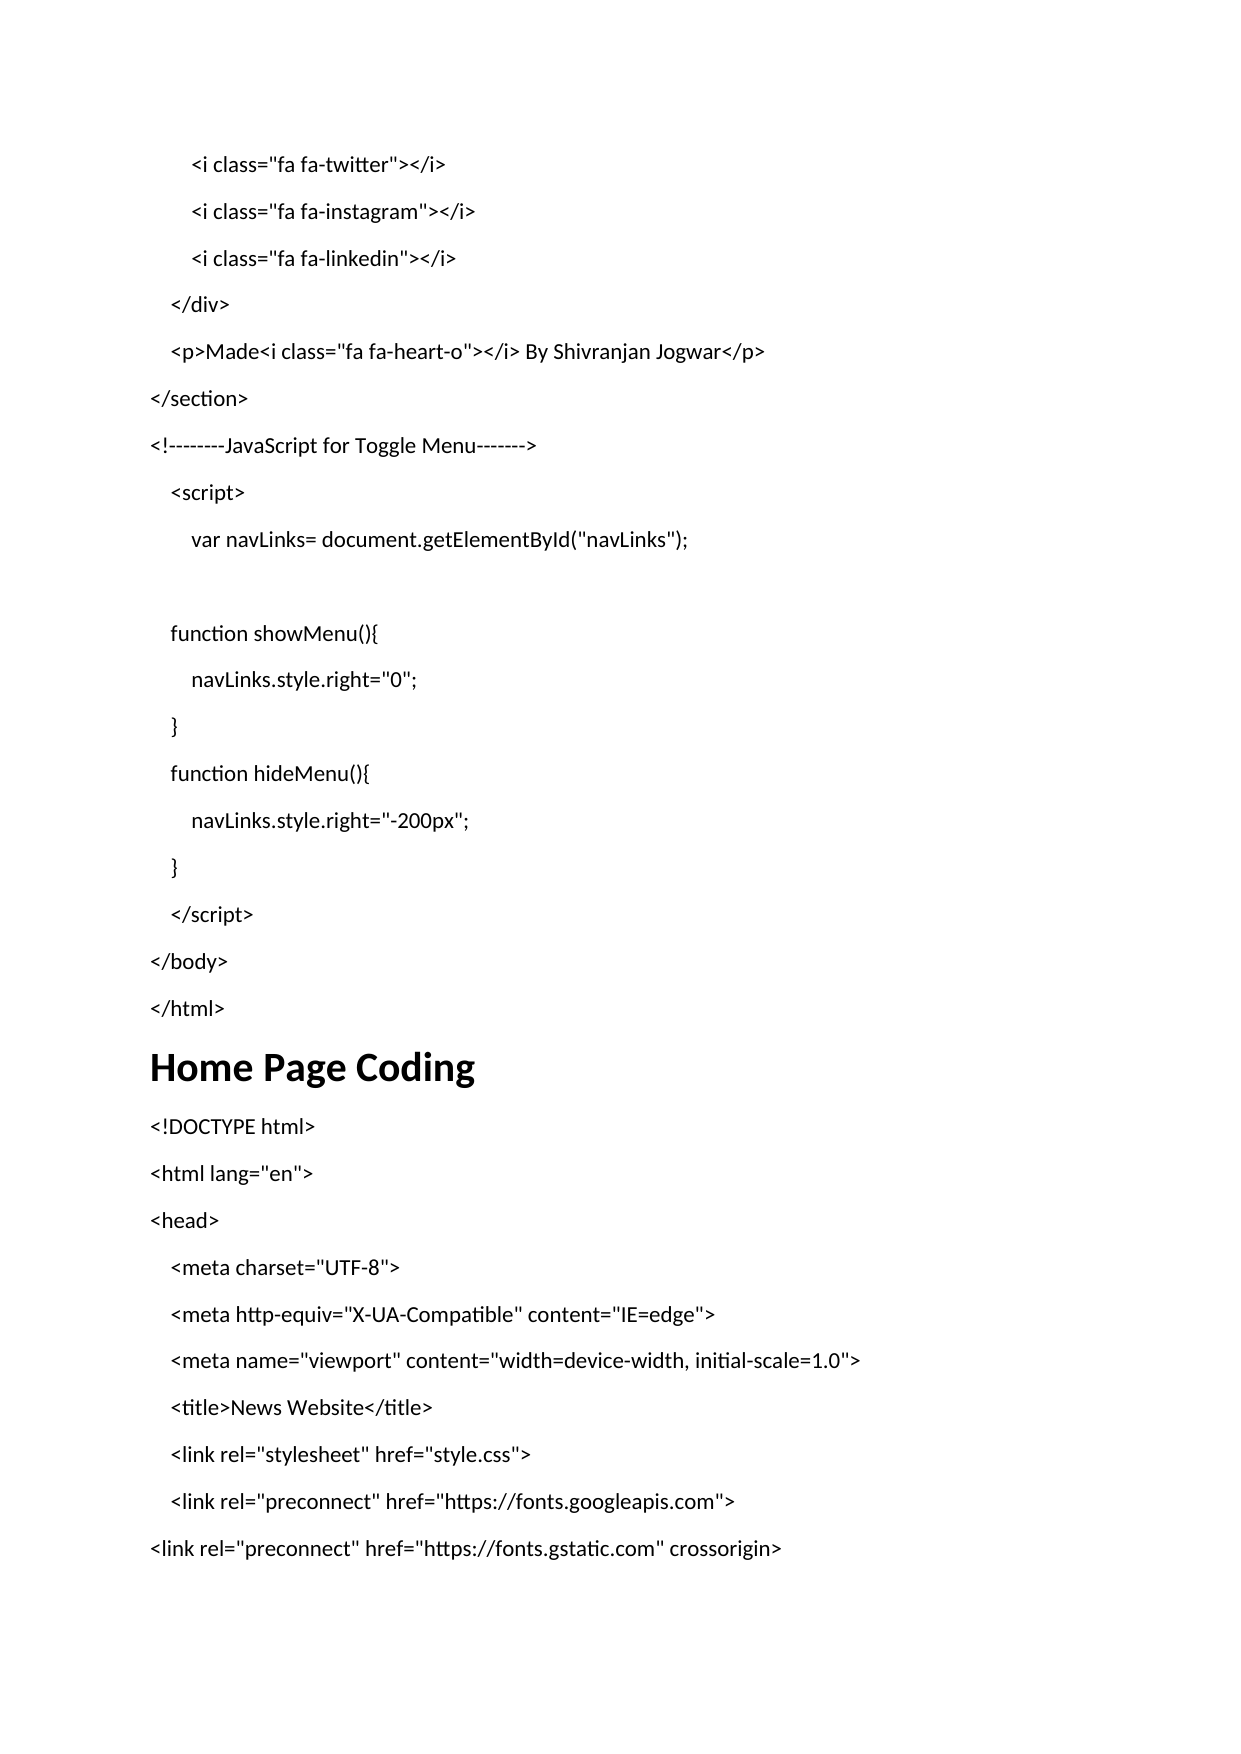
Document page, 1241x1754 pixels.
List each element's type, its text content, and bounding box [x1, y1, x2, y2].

text navLinks.style.right="-200px"; [150, 806, 1090, 834]
text <script> [150, 478, 1090, 506]
text navLinks.style.right="0"; [150, 666, 1090, 694]
text <title>News Website</title> [150, 1393, 1090, 1421]
text <link rel="preconnect" href="https://fonts.gstatic.com" crossorigin> [150, 1534, 1090, 1562]
text Home Page Coding [150, 1041, 1090, 1091]
text } [150, 712, 1090, 741]
text function hideMenu(){ [150, 759, 1090, 787]
text <meta name="viewport" content="width=device-width, initial-scale=1.0"> [150, 1347, 1090, 1374]
text <!--------JavaScript for Toggle Menu-------> [150, 431, 1090, 459]
text <p>Made<i class="fa fa-heart-o"></i> By Shivranjan Jogwar</p> [150, 337, 1090, 366]
text </body> [150, 947, 1090, 975]
text } [150, 853, 1090, 881]
text <i class="fa fa-instagram"></i> [150, 197, 1090, 225]
text <link rel="preconnect" href="https://fonts.googleapis.com"> [150, 1487, 1090, 1515]
text <!DOCTYPE html> [150, 1112, 1090, 1140]
text <html lang="en"> [150, 1159, 1090, 1187]
text <i class="fa fa-twitter"></i> [150, 150, 1090, 178]
text <meta charset="UTF-8"> [150, 1253, 1090, 1281]
text </div> [150, 291, 1090, 319]
text </script> [150, 900, 1090, 928]
text function showMenu(){ [150, 619, 1090, 647]
text var navLinks= document.getElementById("navLinks"); [150, 525, 1090, 553]
text <head> [150, 1206, 1090, 1234]
text <i class="fa fa-linkedin"></i> [150, 244, 1090, 272]
text <link rel="stylesheet" href="style.css"> [150, 1440, 1090, 1468]
text <meta http-equiv="X-UA-Compatible" content="IE=edge"> [150, 1300, 1090, 1328]
text </html> [150, 994, 1090, 1022]
text </section> [150, 384, 1090, 412]
